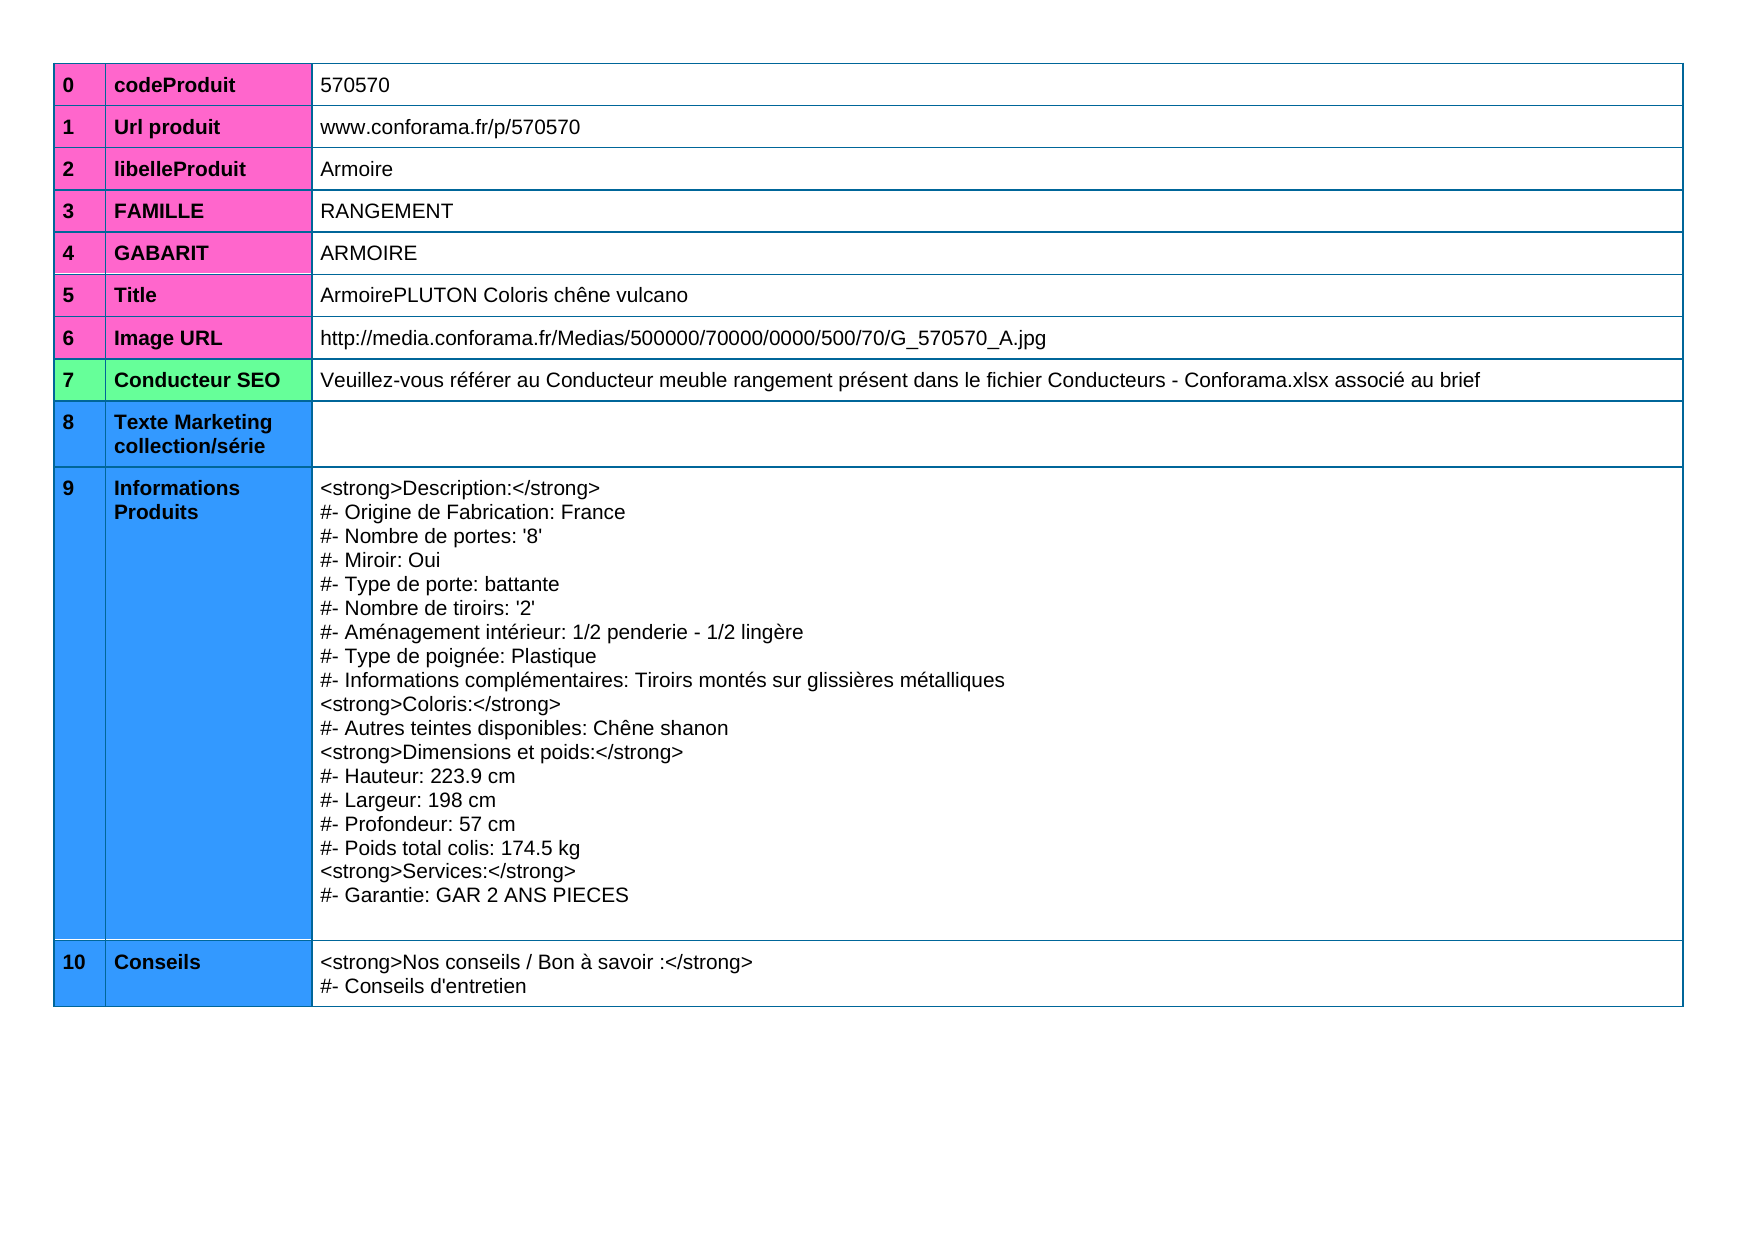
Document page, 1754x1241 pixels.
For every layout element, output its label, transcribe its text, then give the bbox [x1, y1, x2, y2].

table_cell libelleProduit [106, 148, 311, 189]
table_cell 3 [55, 191, 105, 231]
table_cell 9 [55, 468, 105, 939]
table_cell 5 [55, 275, 105, 316]
table_cell Conducteur SEO [106, 360, 311, 400]
table_cell ARMOIRE [313, 233, 1682, 273]
table_cell Url produit [106, 106, 311, 147]
table_cell Informations Produits [106, 468, 311, 939]
table_cell Texte Marketing collection/série [106, 402, 311, 466]
table_cell 1 [55, 106, 105, 147]
table_cell 4 [55, 233, 105, 273]
table_cell [313, 402, 1682, 466]
table_cell http://media.conforama.fr/Medias/500000/70000/0000/500/70/G_570570_A.jpg [313, 317, 1682, 358]
table_cell ArmoirePLUTON Coloris chêne vulcano [313, 275, 1682, 316]
table_cell Image URL [106, 317, 311, 358]
table_header 570570 [313, 64, 1682, 105]
table_cell 6 [55, 317, 105, 358]
table_cell Conseils [106, 941, 311, 1006]
table_header codeProduit [106, 64, 311, 105]
table_cell 8 [55, 402, 105, 466]
table_cell 7 [55, 360, 105, 400]
table_cell 2 [55, 148, 105, 189]
table_cell Title [106, 275, 311, 316]
table_cell www.conforama.fr/p/570570 [313, 106, 1682, 147]
table_cell 10 [55, 941, 105, 1006]
table_cell Armoire [313, 148, 1682, 189]
table_cell Veuillez-vous référer au Conducteur meuble rangement présent dans le fichier Conducteurs - Conforama.xlsx associé au brief [313, 360, 1682, 400]
table_header 0 [55, 64, 105, 105]
table_cell GABARIT [106, 233, 311, 273]
table_cell RANGEMENT [313, 191, 1682, 231]
table_cell <strong>Description:</strong> #- Origine de Fabrication: France #- Nombre de portes: '8' #- Miroir: Oui #- Type de porte: battante #- Nombre de tiroirs: '2' #- Aménagement intérieur: 1/2 penderie - 1/2 lingère #- Type de poignée: Plastique #- Informations complémentaires: Tiroirs montés sur glissières métalliques <strong>Coloris:</strong> #- Autres teintes disponibles: Chêne shanon <strong>Dimensions et poids:</strong> #- Hauteur: 223.9 cm #- Largeur: 198 cm #- Profondeur: 57 cm #- Poids total colis: 174.5 kg <strong>Services:</strong> #- Garantie: GAR 2 ANS PIECES [313, 468, 1682, 939]
table_cell FAMILLE [106, 191, 311, 231]
table_cell <strong>Nos conseils / Bon à savoir :</strong> #- Conseils d'entretien [313, 941, 1682, 1006]
